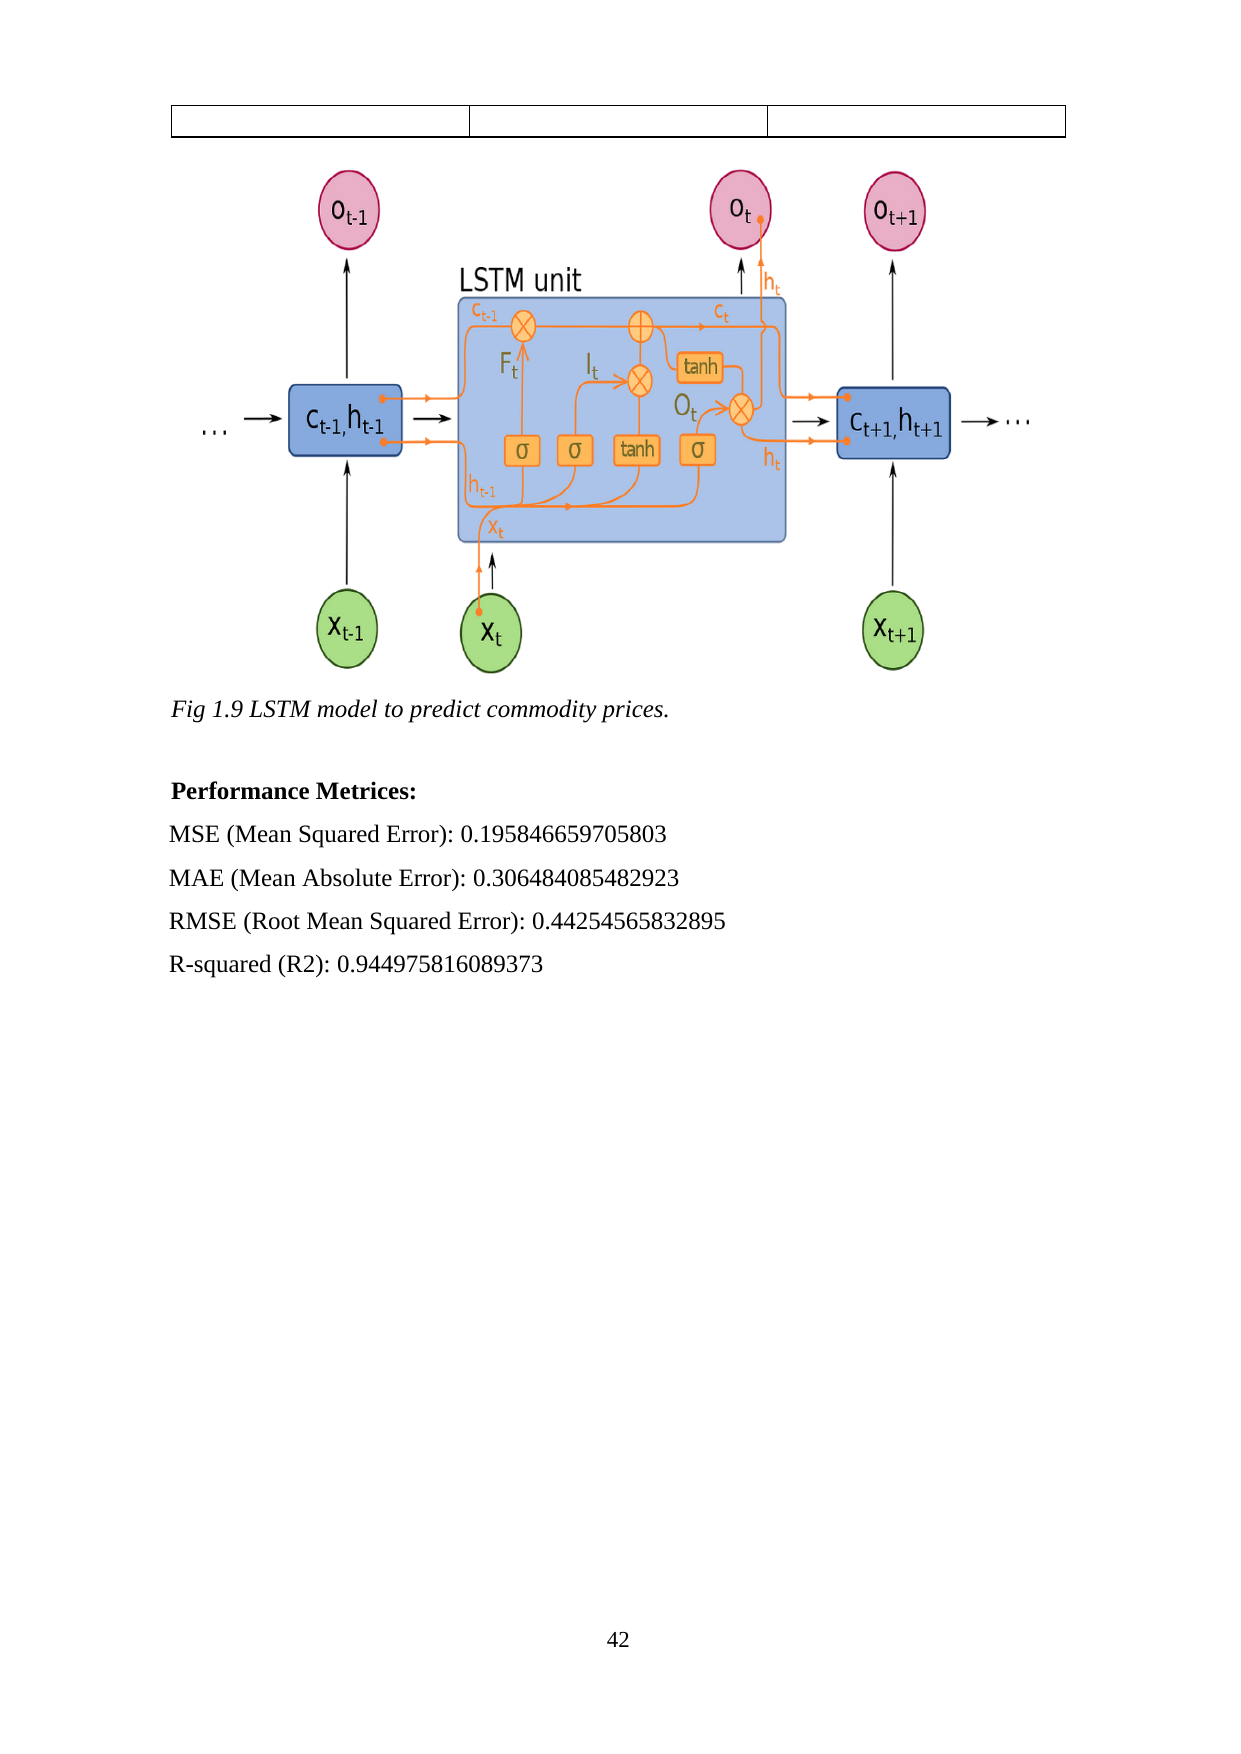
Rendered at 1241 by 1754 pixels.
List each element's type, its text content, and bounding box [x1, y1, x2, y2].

text Fig 1.9 LSTM model to predict commodity prices. [171, 694, 1065, 723]
text MSE (Mean Squared Error): 0.195846659705803 [169, 819, 1067, 848]
picture [170, 163, 1070, 681]
text Performance Metrices: [171, 776, 1065, 805]
text RMSE (Root Mean Squared Error): 0.44254565832895 [169, 906, 1067, 934]
text MAE (Mean Absolute Error): 0.306484085482923 [169, 863, 1067, 891]
text R-squared (R2): 0.944975816089373 [169, 949, 1067, 978]
